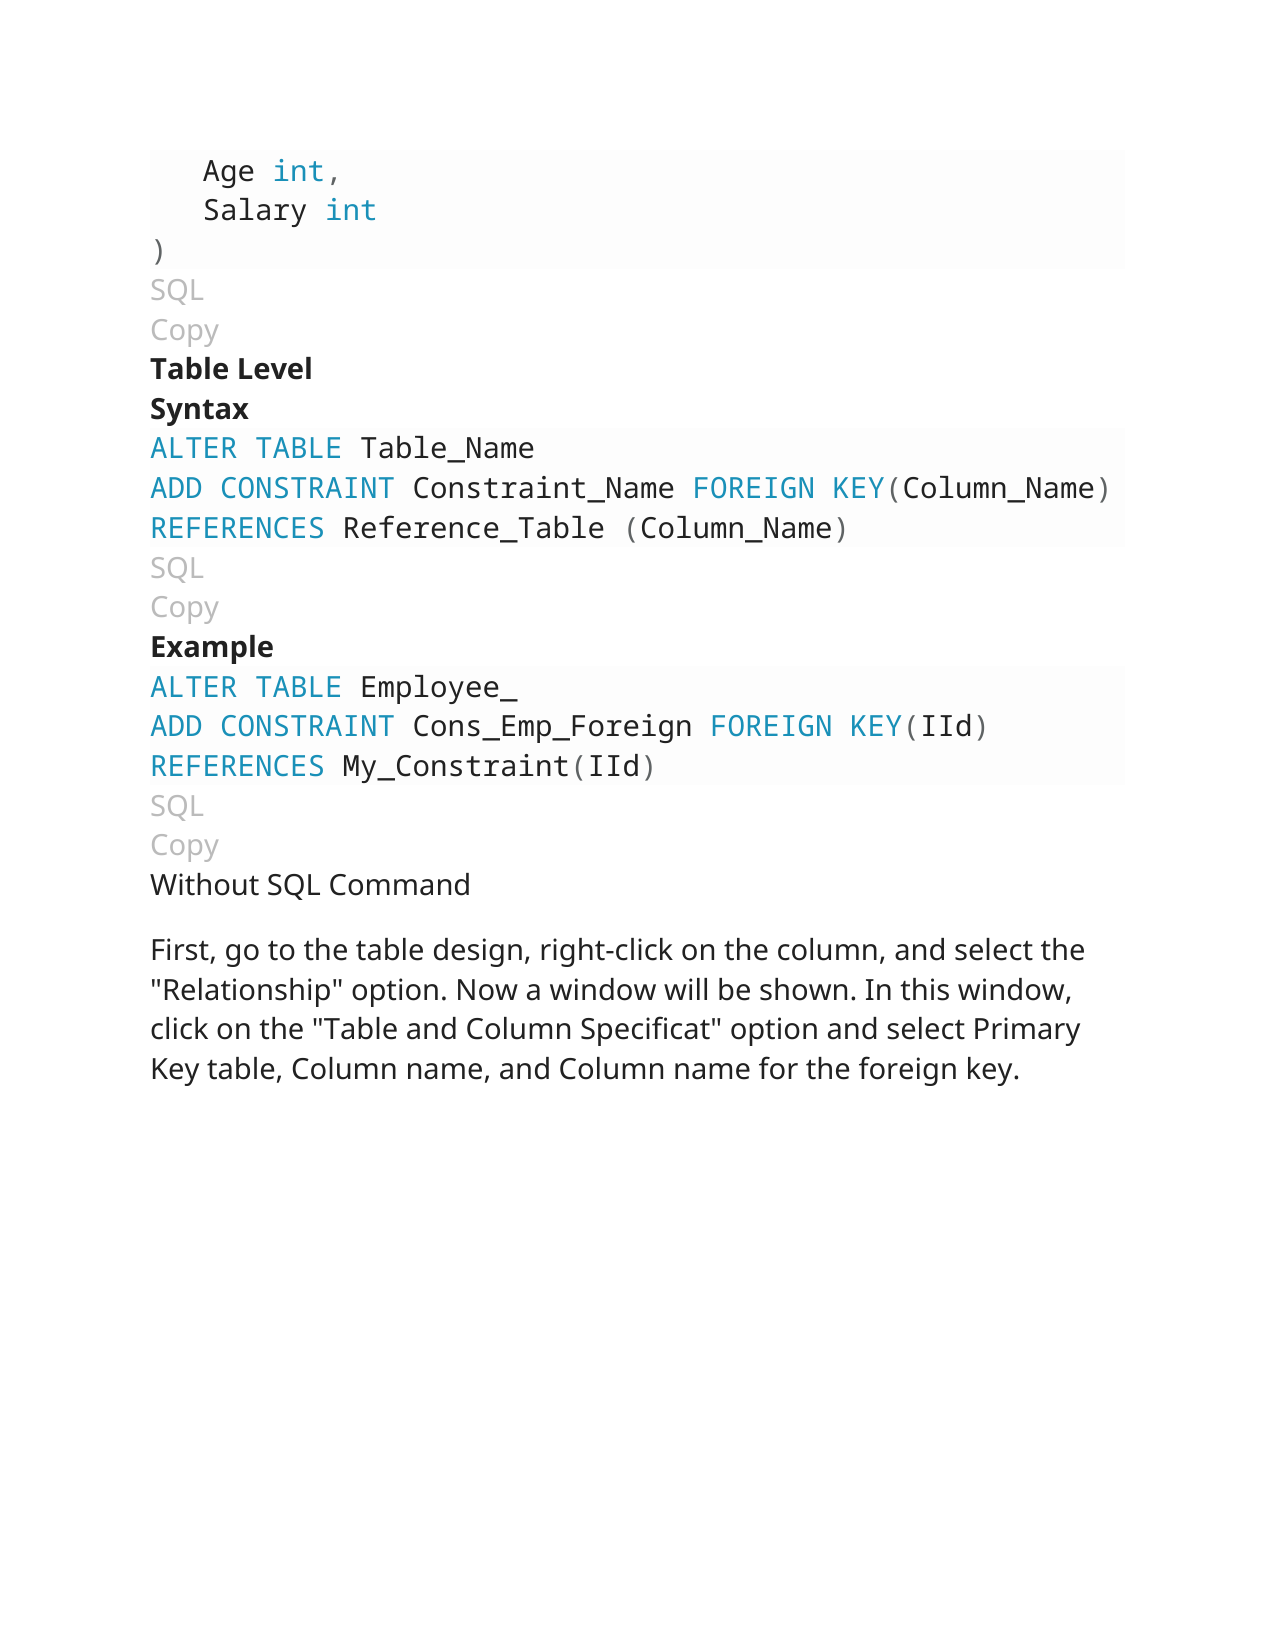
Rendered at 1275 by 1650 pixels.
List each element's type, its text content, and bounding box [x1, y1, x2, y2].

text Copy [150, 587, 1125, 626]
text ADD CONSTRAINT Cons_Emp_Foreign FOREIGN KEY(IId) [150, 706, 1125, 745]
text Example [150, 626, 1125, 666]
text ALTER TABLE Table_Name [150, 428, 1125, 467]
text Age int, [150, 150, 1125, 190]
text REFERENCES My_Constraint(IId) [150, 745, 1125, 785]
text Salary int [150, 190, 1125, 229]
text ) [150, 229, 1125, 269]
text ADD CONSTRAINT Constraint_Name FOREIGN KEY(Column_Name) [150, 467, 1125, 507]
text Table Level [150, 348, 1125, 388]
text Without SQL Command [150, 864, 1125, 904]
text ALTER TABLE Employee_ [150, 666, 1125, 706]
text SQL [150, 785, 1125, 825]
text Copy [150, 825, 1125, 864]
text REFERENCES Reference_Table (Column_Name) [150, 507, 1125, 547]
text SQL [150, 547, 1125, 587]
text First, go to the table design, right-click on the column, and select the "Relationship" option. Now a window will be shown. In this window, click on the "Table and Column Specificat" option and select Primary Key table, Column name, and Column name for the foreign key. [150, 929, 1125, 1088]
text Syntax [150, 388, 1125, 428]
text Copy [150, 309, 1125, 348]
text SQL [150, 269, 1125, 309]
